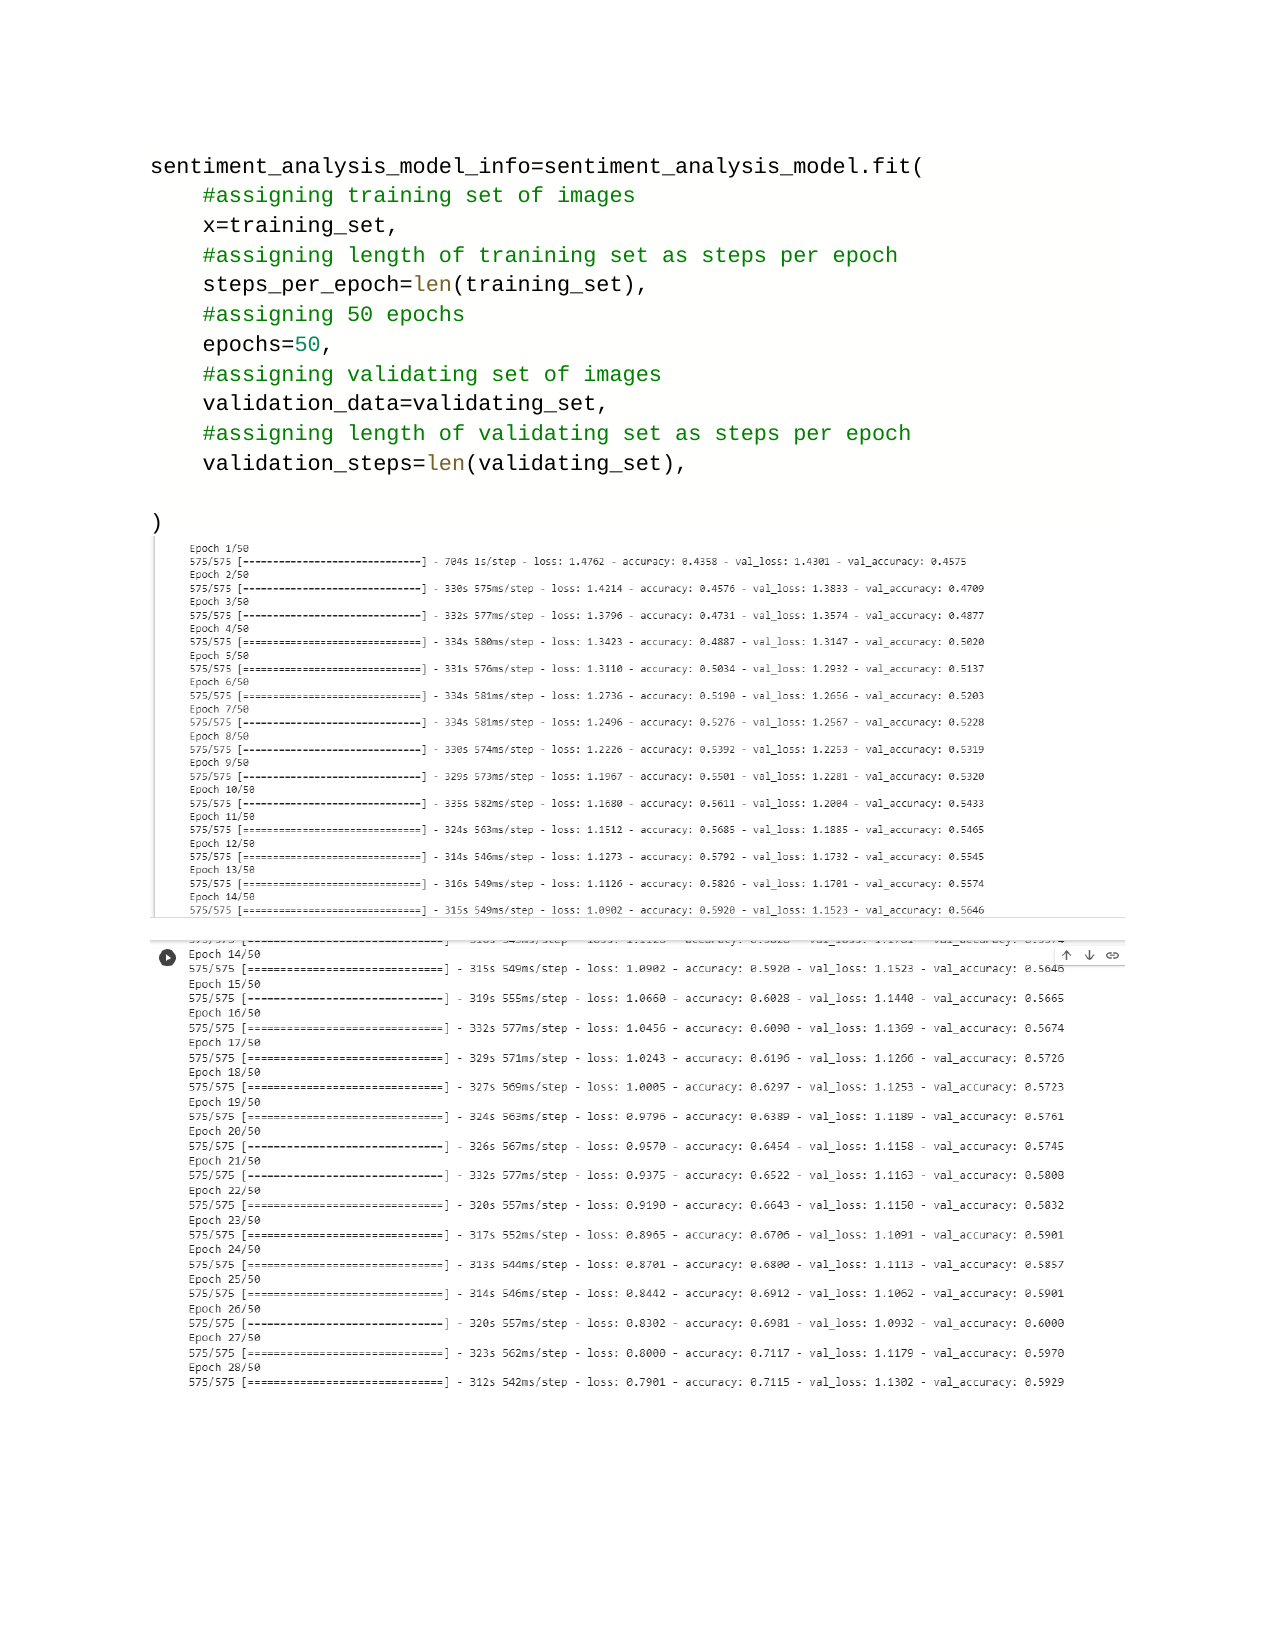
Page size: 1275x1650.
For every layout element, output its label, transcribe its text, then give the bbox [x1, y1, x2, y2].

picture [150, 536, 1125, 920]
text x=training_set, [150, 209, 1125, 239]
text sentiment_analysis_model_info=sentiment_analysis_model.fit( [150, 150, 1125, 180]
text validation_data=validating_set, [150, 387, 1125, 417]
text #assigning training set of images [150, 180, 1125, 209]
text epochs=50, [150, 328, 1125, 358]
text ) [150, 506, 1125, 536]
text #assigning length of tranining set as steps per epoch [150, 239, 1125, 269]
text #assigning length of validating set as steps per epoch [150, 417, 1125, 447]
picture [150, 938, 1125, 1392]
text #assigning 50 epochs [150, 298, 1125, 328]
text validation_steps=len(validating_set), [150, 447, 1125, 477]
text steps_per_epoch=len(training_set), [150, 269, 1125, 298]
text #assigning validating set of images [150, 358, 1125, 387]
